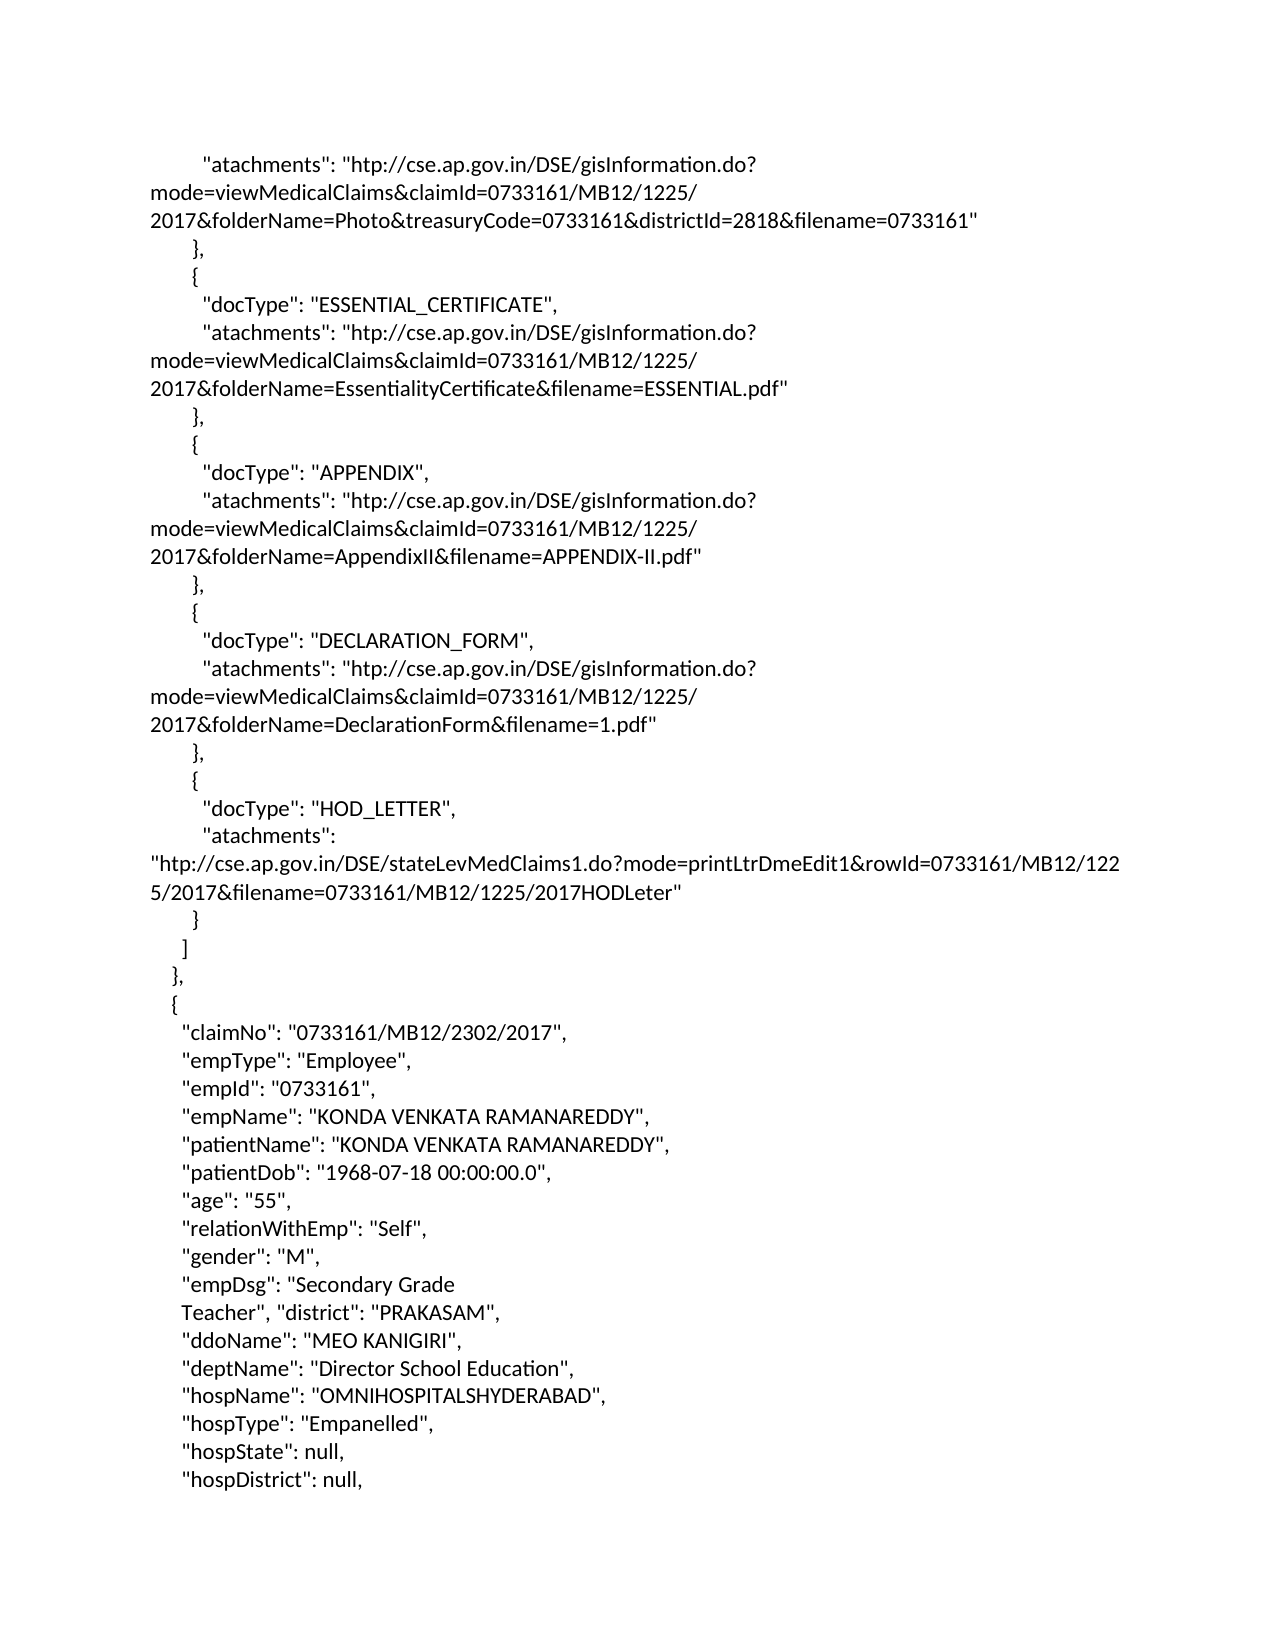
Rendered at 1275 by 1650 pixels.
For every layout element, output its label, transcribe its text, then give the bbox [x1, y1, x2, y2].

text "empDsg": "Secondary Grade Teacher", "district": "PRAKASAM", [181, 1270, 548, 1326]
text "age": "55", [181, 1186, 1137, 1214]
text }, [192, 234, 1137, 262]
text { [192, 430, 1137, 458]
text "empName": "KONDA VENKATA RAMANAREDDY", "patientName": "KONDA VENKATA RAMANAREDDY", "patientDob": "1968-07-18 00:00:00.0", [181, 1102, 671, 1186]
text }, [192, 402, 1137, 430]
text "deptName": "Director School Education", "hospName": "OMNIHOSPITALSHYDERABAD", [181, 1354, 608, 1409]
text { [192, 766, 1137, 794]
text "docType": "APPENDIX", [202, 458, 1137, 486]
text "ddoName": "MEO KANIGIRI", [181, 1326, 1137, 1354]
text }, [192, 738, 1137, 766]
text }, [171, 962, 1137, 990]
text "atachments": "htp://cse.ap.gov.in/DSE/gisInformation.do?mode=viewMedicalClaims&claimId=0733161/MB12/1225/ 2017&folderName=Photo&treasuryCode=0733161&districtId=2818&filename=0733161" [150, 150, 1117, 234]
text { [192, 598, 1137, 626]
text { [192, 262, 1137, 290]
text "atachments": "htp://cse.ap.gov.in/DSE/gisInformation.do?mode=viewMedicalClaims&claimId=0733161/MB12/1225/ 2017&folderName=AppendixII&filename=APPENDIX-II.pdf" [150, 486, 1117, 570]
text "docType": "HOD_LETTER", "atachments": [202, 794, 457, 849]
text "htp://cse.ap.gov.in/DSE/stateLevMedClaims1.do?mode=printLtrDmeEdit1&rowId=0733161/MB12/122 5/2017&filename=0733161/MB12/1225/2017HODLeter" [150, 849, 1123, 906]
text }, [192, 570, 1137, 598]
text { [171, 990, 1137, 1018]
text "atachments": "htp://cse.ap.gov.in/DSE/gisInformation.do?mode=viewMedicalClaims&claimId=0733161/MB12/1225/ 2017&folderName=EssentialityCertificate&filename=ESSENTIAL.pdf" [150, 318, 1117, 402]
text "hospType": "Empanelled", "hospState": null, "hospDistrict": null, [181, 1409, 436, 1493]
text "atachments": "htp://cse.ap.gov.in/DSE/gisInformation.do?mode=viewMedicalClaims&claimId=0733161/MB12/1225/ 2017&folderName=DeclarationForm&filename=1.pdf" [150, 654, 1117, 738]
text "empType": "Employee", "empId": "0733161", [181, 1046, 413, 1102]
text "docType": "ESSENTIAL_CERTIFICATE", [202, 290, 1137, 318]
text ] [181, 934, 1137, 962]
text "relationWithEmp": "Self", "gender": "M", [181, 1214, 429, 1270]
text } [192, 906, 1137, 934]
text "claimNo": "0733161/MB12/2302/2017", [181, 1018, 1137, 1046]
text "docType": "DECLARATION_FORM", [202, 626, 1137, 654]
